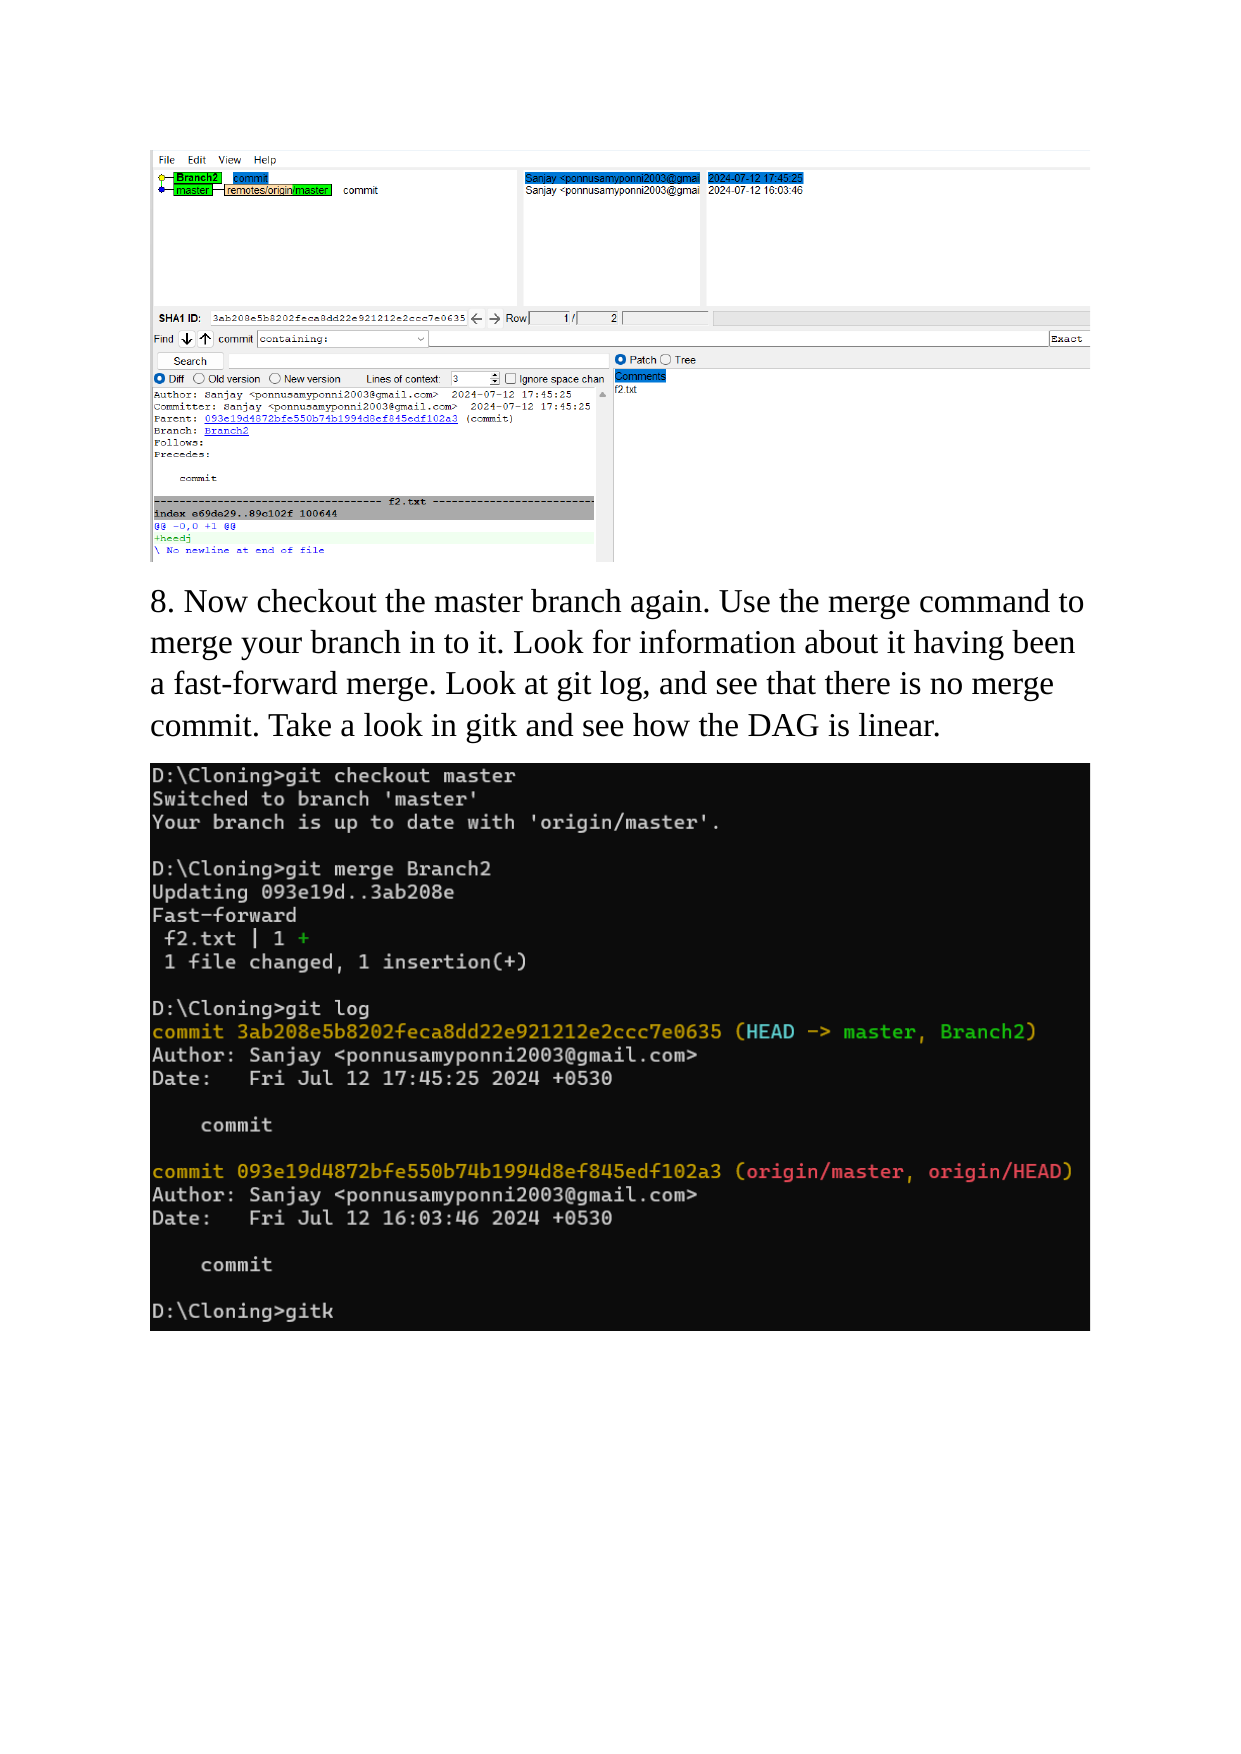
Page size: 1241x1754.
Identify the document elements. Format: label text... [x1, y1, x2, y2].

picture [150, 150, 1091, 562]
picture [150, 763, 1091, 1331]
text 8. Now checkout the master branch again. Use the merge command to merge your branch in to it. Look for information about it having been a fast-forward merge. Look at git log, and see that there is no merge commit. Take a look in gitk and see how the DAG is linear. [150, 581, 1090, 743]
